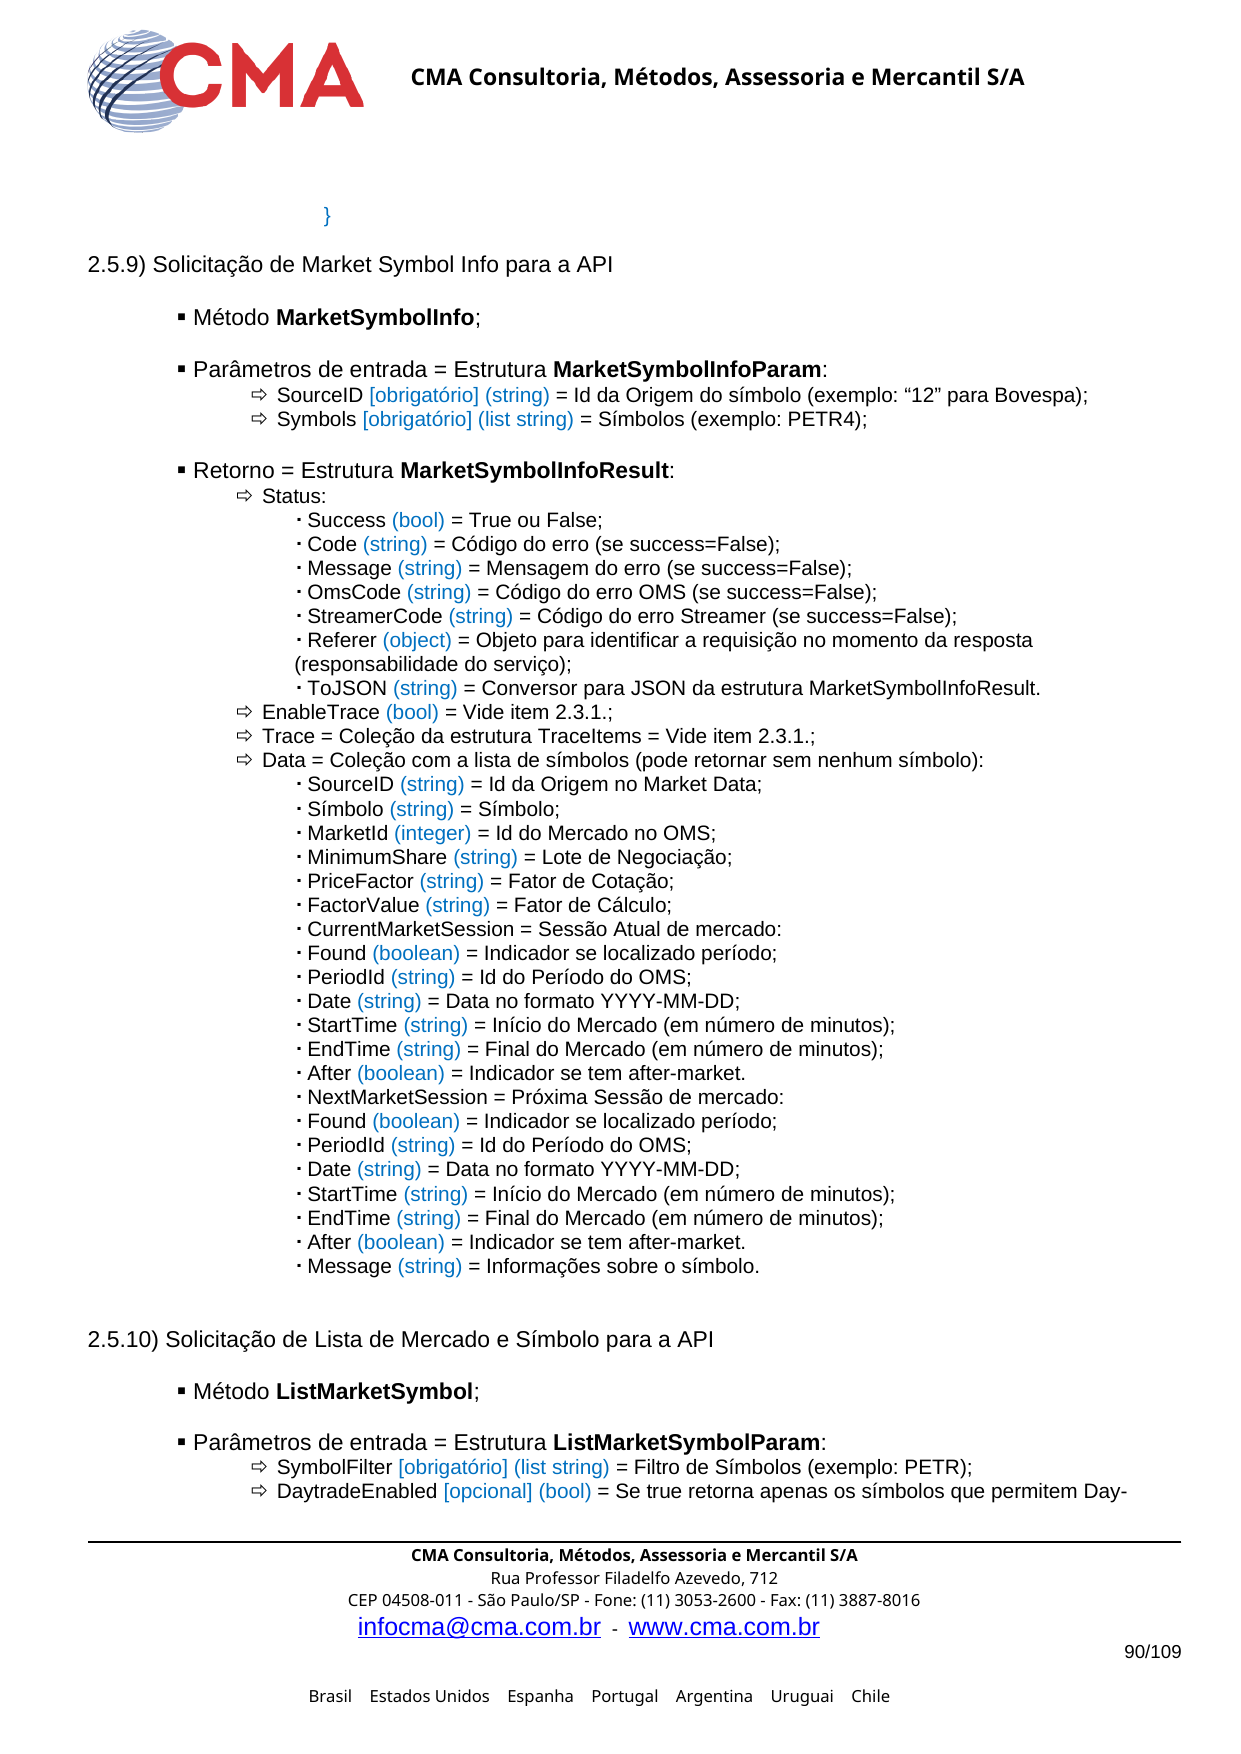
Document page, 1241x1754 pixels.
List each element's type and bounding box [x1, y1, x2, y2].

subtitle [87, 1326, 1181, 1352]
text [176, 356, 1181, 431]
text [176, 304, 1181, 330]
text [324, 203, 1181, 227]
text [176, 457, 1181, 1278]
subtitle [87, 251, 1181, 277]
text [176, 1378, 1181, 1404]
picture [87, 29, 364, 133]
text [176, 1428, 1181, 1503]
